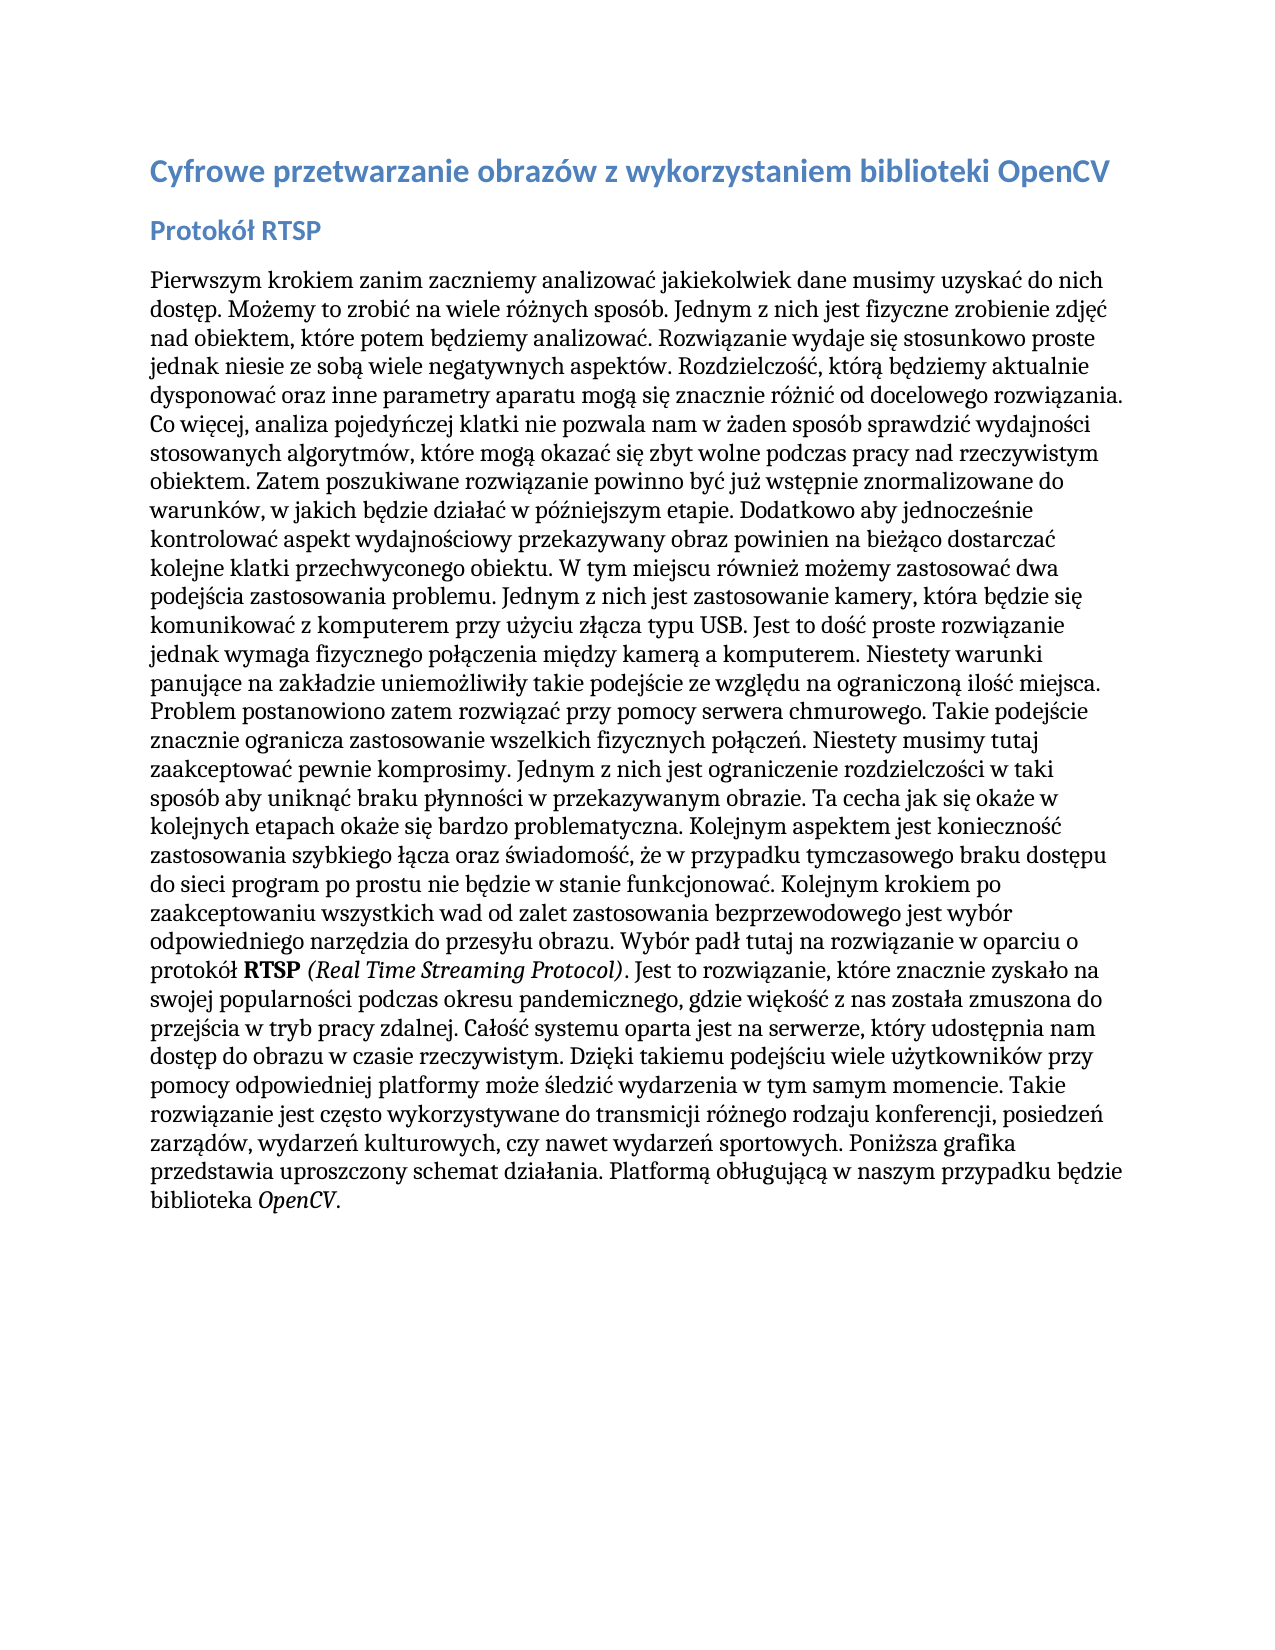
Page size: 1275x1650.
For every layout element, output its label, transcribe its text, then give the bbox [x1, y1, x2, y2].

subtitle Protokół RTSP [150, 212, 1125, 247]
text Pierwszym krokiem zanim zaczniemy analizować jakiekolwiek dane musimy uzyskać do nich dostęp. Możemy to zrobić na wiele różnych sposób. Jednym z nich jest fizyczne zrobienie zdjęć nad obiektem, które potem będziemy analizować. Rozwiązanie wydaje się stosunkowo proste jednak niesie ze sobą wiele negatywnych aspektów. Rozdzielczość, którą będziemy aktualnie dysponować oraz inne parametry aparatu mogą się znacznie różnić od docelowego rozwiązania. Co więcej, analiza pojedyńczej klatki nie pozwala nam w żaden sposób sprawdzić wydajności stosowanych algorytmów, które mogą okazać się zbyt wolne podczas pracy nad rzeczywistym obiektem. Zatem poszukiwane rozwiązanie powinno być już wstępnie znormalizowane do warunków, w jakich będzie działać w późniejszym etapie. Dodatkowo aby jednocześnie kontrolować aspekt wydajnościowy przekazywany obraz powinien na bieżąco dostarczać kolejne klatki przechwyconego obiektu. W tym miejscu również możemy zastosować dwa podejścia zastosowania problemu. Jednym z nich jest zastosowanie kamery, która będzie się komunikować z komputerem przy użyciu złącza typu USB. Jest to dość proste rozwiązanie jednak wymaga fizycznego połączenia między kamerą a komputerem. Niestety warunki panujące na zakładzie uniemożliwiły takie podejście ze względu na ograniczoną ilość miejsca. Problem postanowiono zatem rozwiązać przy pomocy serwera chmurowego. Takie podejście znacznie ogranicza zastosowanie wszelkich fizycznych połączeń. Niestety musimy tutaj zaakceptować pewnie komprosimy. Jednym z nich jest ograniczenie rozdzielczości w taki sposób aby uniknąć braku płynności w przekazywanym obrazie. Ta cecha jak się okaże w kolejnych etapach okaże się bardzo problematyczna. Kolejnym aspektem jest konieczność zastosowania szybkiego łącza oraz świadomość, że w przypadku tymczasowego braku dostępu do sieci program po prostu nie będzie w stanie funkcjonować. Kolejnym krokiem po zaakceptowaniu wszystkich wad od zalet zastosowania bezprzewodowego jest wybór odpowiedniego narzędzia do przesyłu obrazu. Wybór padł tutaj na rozwiązanie w oparciu o protokół RTSP (Real Time Streaming Protocol). Jest to rozwiązanie, które znacznie zyskało na swojej popularności podczas okresu pandemicznego, gdzie więkość z nas została zmuszona do przejścia w tryb pracy zdalnej. Całość systemu oparta jest na serwerze, który udostępnia nam dostęp do obrazu w czasie rzeczywistym. Dzięki takiemu podejściu wiele użytkowników przy pomocy odpowiedniej platformy może śledzić wydarzenia w tym samym momencie. Takie rozwiązanie jest często wykorzystywane do transmicji różnego rodzaju konferencji, posiedzeń zarządów, wydarzeń kulturowych, czy nawet wydarzeń sportowych. Poniższa grafika przedstawia uproszczony schemat działania. Platformą obługującą w naszym przypadku będzie biblioteka OpenCV. [150, 266, 1125, 1215]
subtitle Cyfrowe przetwarzanie obrazów z wykorzystaniem biblioteki OpenCV [150, 150, 1125, 191]
